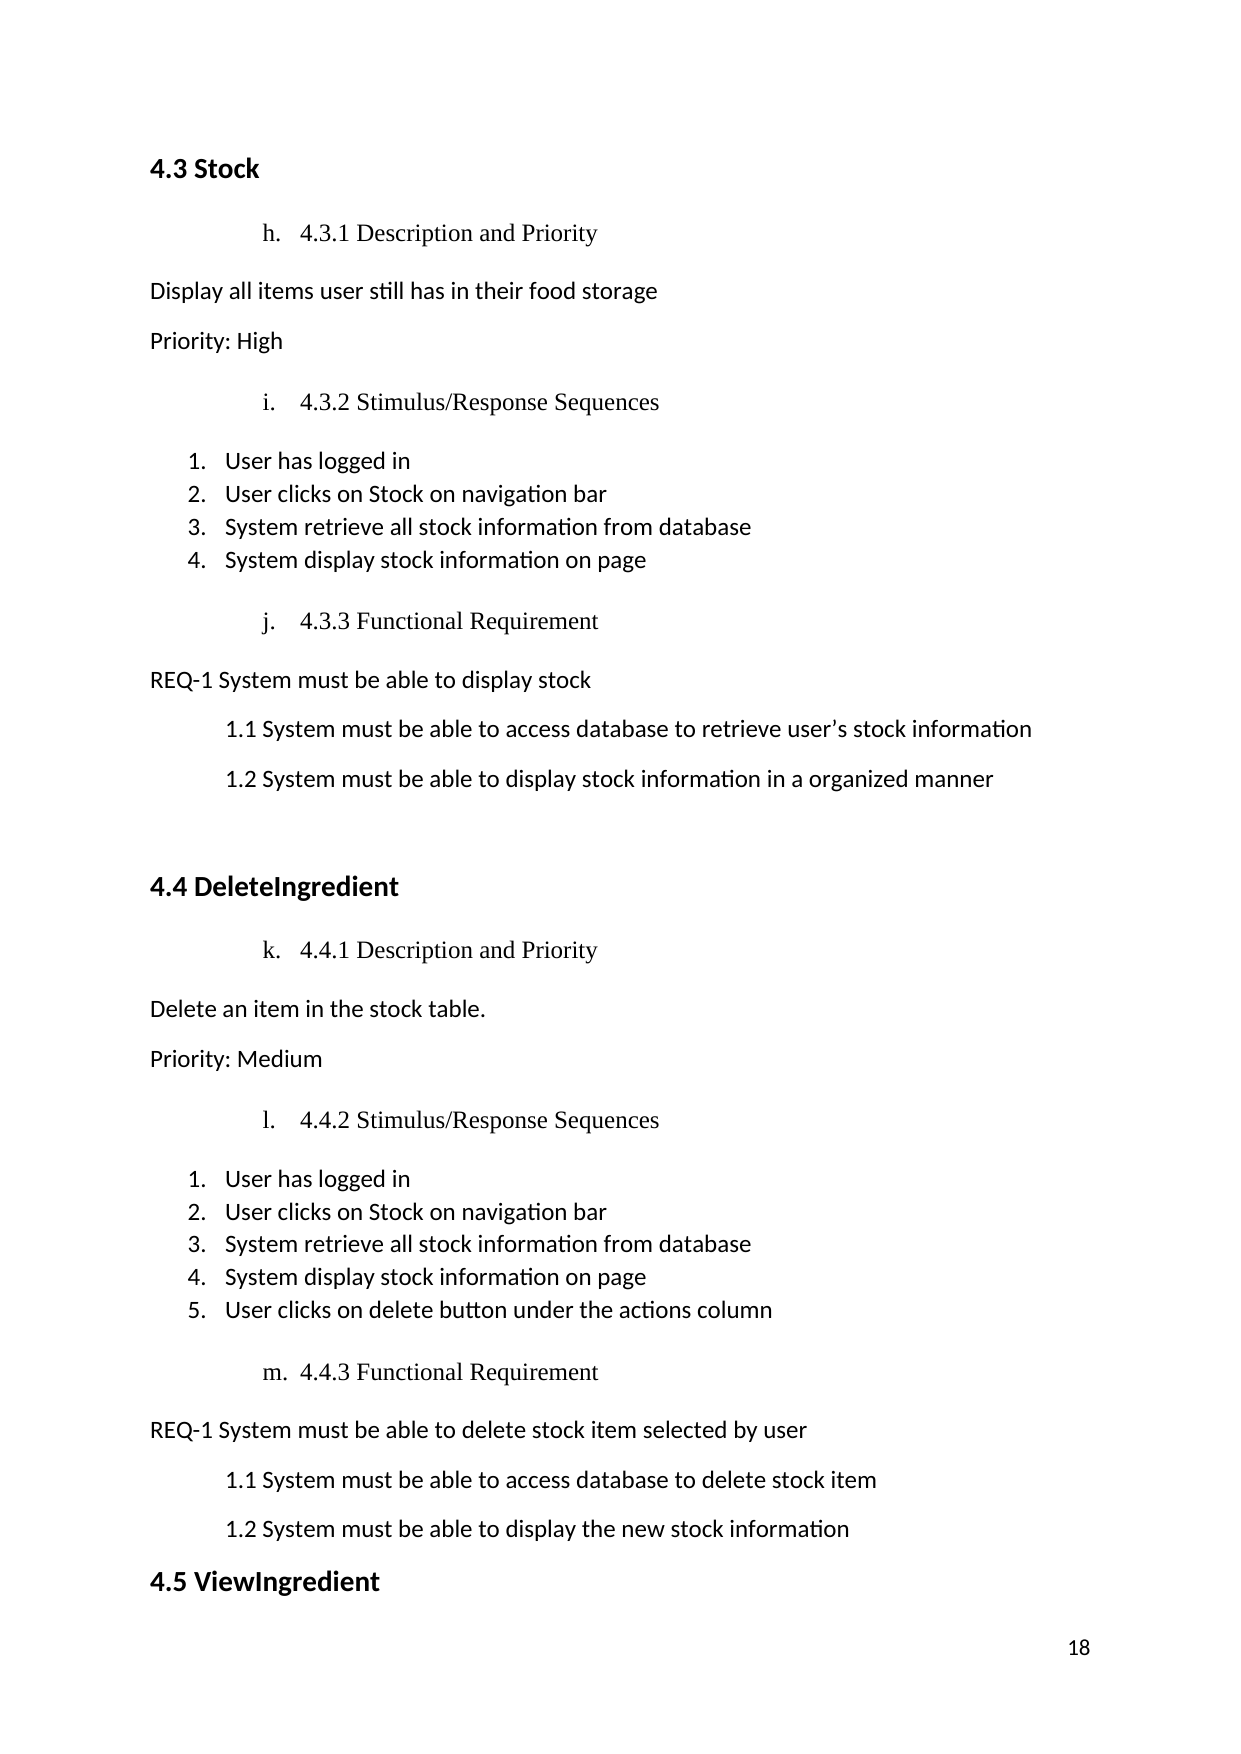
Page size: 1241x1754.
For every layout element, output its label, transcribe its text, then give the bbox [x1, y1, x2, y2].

text 1.2 System must be able to display stock information in a organized manner [225, 763, 1090, 793]
list User clicks on Stock on navigation bar [187, 478, 1090, 508]
subtitle 4.3.1 Description and Priority [262, 218, 1090, 246]
list System display stock information on page [187, 544, 1090, 574]
text Priority: High [150, 325, 1090, 356]
text Delete an item in the stock table. [150, 993, 1090, 1024]
list User has logged in [187, 445, 1090, 476]
text REQ-1 System must be able to display stock [150, 664, 1090, 694]
text 1.1 System must be able to access database to delete stock item [225, 1464, 1090, 1494]
text REQ-1 System must be able to delete stock item selected by user [150, 1414, 1090, 1445]
text 4.5 ViewIngredient [150, 1563, 1090, 1599]
text Display all items user still has in their food storage [150, 276, 1090, 306]
list User clicks on Stock on navigation bar [187, 1196, 1090, 1226]
text 1.2 System must be able to display the new stock information [225, 1514, 1090, 1544]
text 1.1 System must be able to access database to retrieve user’s stock information [225, 713, 1090, 744]
list User clicks on delete button under the actions column [187, 1294, 1090, 1325]
subtitle 4.3.3 Functional Requirement [262, 606, 1090, 635]
text Priority: Medium [150, 1043, 1090, 1073]
text 4.4 DeleteIngredient [150, 868, 1090, 903]
subtitle 4.4.1 Description and Priority [262, 935, 1090, 964]
list System retrieve all stock information from database [187, 511, 1090, 541]
list System display stock information on page [187, 1262, 1090, 1292]
subtitle 4.4.2 Stimulus/Response Sequences [262, 1105, 1090, 1134]
text 4.3 Stock [150, 150, 1090, 186]
subtitle 4.3.2 Stimulus/Response Sequences [262, 387, 1090, 416]
list User has logged in [187, 1163, 1090, 1193]
subtitle 4.4.3 Functional Requirement [262, 1357, 1090, 1385]
list System retrieve all stock information from database [187, 1229, 1090, 1259]
